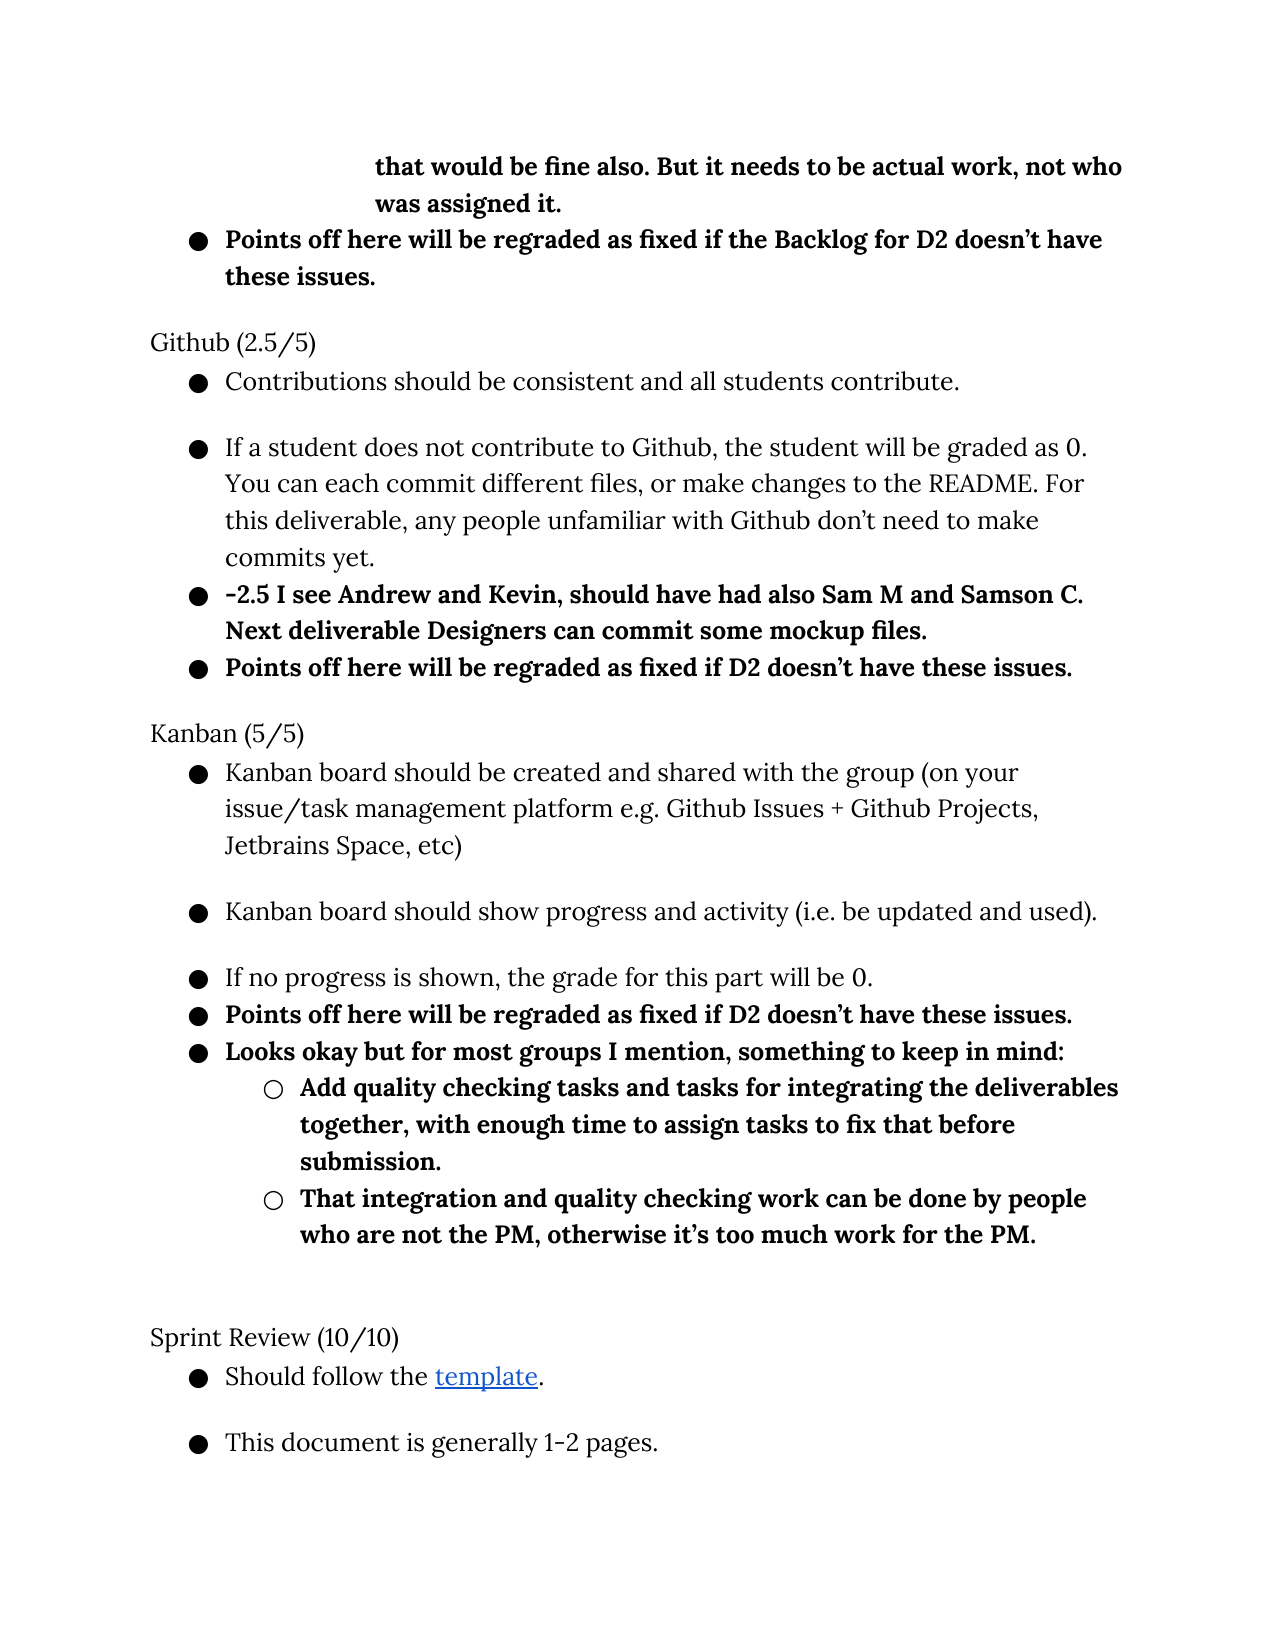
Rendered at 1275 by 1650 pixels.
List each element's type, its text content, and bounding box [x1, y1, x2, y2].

list Points off here will be regraded as fixed if D2 doesn’t have these issues. [187, 651, 1125, 713]
list This document is generally 1-2 pages. [187, 1426, 1125, 1488]
text Kanban (5/5) [150, 717, 1125, 749]
list Kanban board should be created and shared with the group (on your issue/task management platform e.g. Github Issues + Github Projects, Jetbrains Space, etc) [187, 756, 1125, 891]
list Contributions should be consistent and all students contribute. [187, 365, 1125, 427]
list Add quality checking tasks and tasks for integrating the deliverables together, with enough time to assign tasks to fix that before submission. [262, 1072, 1125, 1177]
list Kanban board should show progress and activity (i.e. be updated and used). [187, 895, 1125, 957]
list Points off here will be regraded as fixed if the Backlog for D2 doesn’t have these issues. [187, 223, 1125, 322]
list -2.5 I see Andrew and Kevin, should have had also Sam M and Samson C. Next deliverable Designers can commit some mockup files. [187, 578, 1125, 647]
list That integration and quality checking work can be done by people who are not the PM, otherwise it’s too much work for the PM. [262, 1182, 1125, 1318]
text Sprint Review (10/10) [150, 1322, 1125, 1353]
list Points off here will be regraded as fixed if D2 doesn’t have these issues. [187, 998, 1125, 1030]
list Looks okay but for most groups I mention, something to keep in mind: [187, 1035, 1125, 1067]
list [337, 150, 1125, 219]
text Github (2.5/5) [150, 326, 1125, 358]
list If a student does not contribute to Github, the student will be graded as 0. You can each commit different files, or make changes to the README. For this deliverable, any people unfamiliar with Github don’t need to make commits yet. [187, 431, 1125, 573]
list If no progress is shown, the grade for this part will be 0. [187, 961, 1125, 993]
list Should follow the template. [187, 1360, 1125, 1422]
